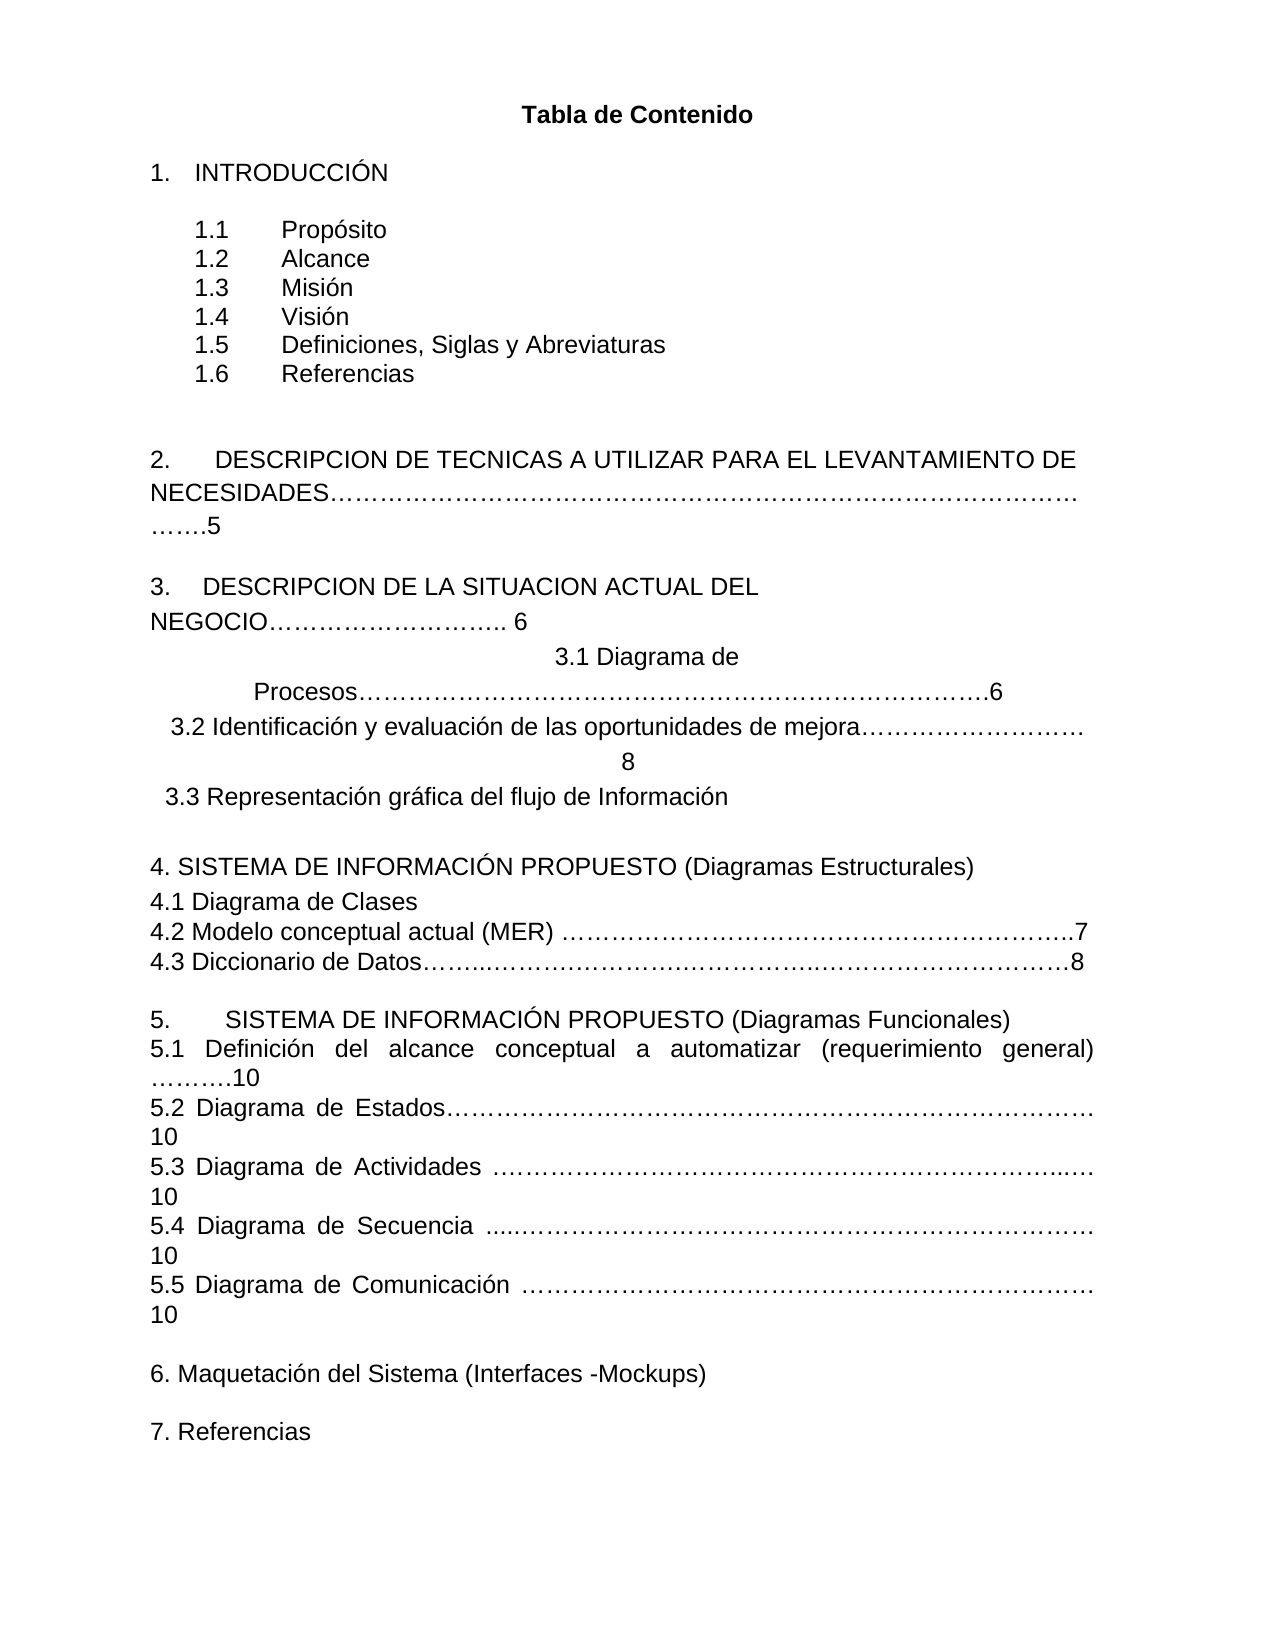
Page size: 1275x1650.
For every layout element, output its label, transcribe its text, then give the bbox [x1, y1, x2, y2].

text 4.2 Modelo conceptual actual (MER) ……………………………………………………..7 [150, 917, 1096, 946]
text 7. Referencias [150, 1416, 1125, 1445]
list DESCRIPCION DE LA SITUACION ACTUAL DEL NEGOCIO……………………….. 6 [150, 572, 1092, 636]
text 5.3 Diagrama de Actividades .…………………………………………………………...…10 [150, 1152, 1096, 1210]
text 4.1 Diagrama de Clases [150, 887, 1096, 916]
text 1.6 Referencias [194, 359, 1125, 388]
text 1.2 Alcance [194, 244, 1125, 273]
text 6. Maquetación del Sistema (Interfaces -Mockups) [150, 1359, 1125, 1388]
text 5.1 Definición del alcance conceptual a automatizar (requerimiento general) ……….10 [150, 1033, 1096, 1092]
list DESCRIPCION DE TECNICAS A UTILIZAR PARA EL LEVANTAMIENTO DE NECESIDADES…………………………………………………………………………………….5 [150, 445, 1092, 539]
text 5.4 Diagrama de Secuencia .....……………………………………………………………10 [150, 1211, 1096, 1269]
text 3.3 Representación gráfica del flujo de Información [165, 782, 1092, 811]
text 3.1 Diagrama de Procesos………………………………………………………………….6 [165, 642, 1092, 706]
text 4.3 Diccionario de Datos……...……….………….……………..…………………………8 [150, 946, 1096, 975]
text 1.4 Visión [194, 302, 1125, 330]
text 4. SISTEMA DE INFORMACIÓN PROPUESTO (Diagramas Estructurales) [150, 852, 1092, 881]
text 1.3 Misión [194, 273, 1125, 302]
text 1.5 Definiciones, Siglas y Abreviaturas [194, 330, 1125, 359]
text 3.2 Identificación y evaluación de las oportunidades de mejora………………………8 [165, 712, 1092, 776]
text 5.2 Diagrama de Estados……………………………………………………………………10 [150, 1093, 1096, 1151]
list SISTEMA DE INFORMACIÓN PROPUESTO (Diagramas Funcionales) [150, 1005, 1125, 1033]
text 1.1 Propósito [194, 215, 1125, 244]
text Tabla de Contenido [150, 100, 1125, 129]
list INTRODUCCIÓN [150, 158, 1125, 187]
text 5.5 Diagrama de Comunicación ……………………………………………………………10 [150, 1270, 1096, 1328]
